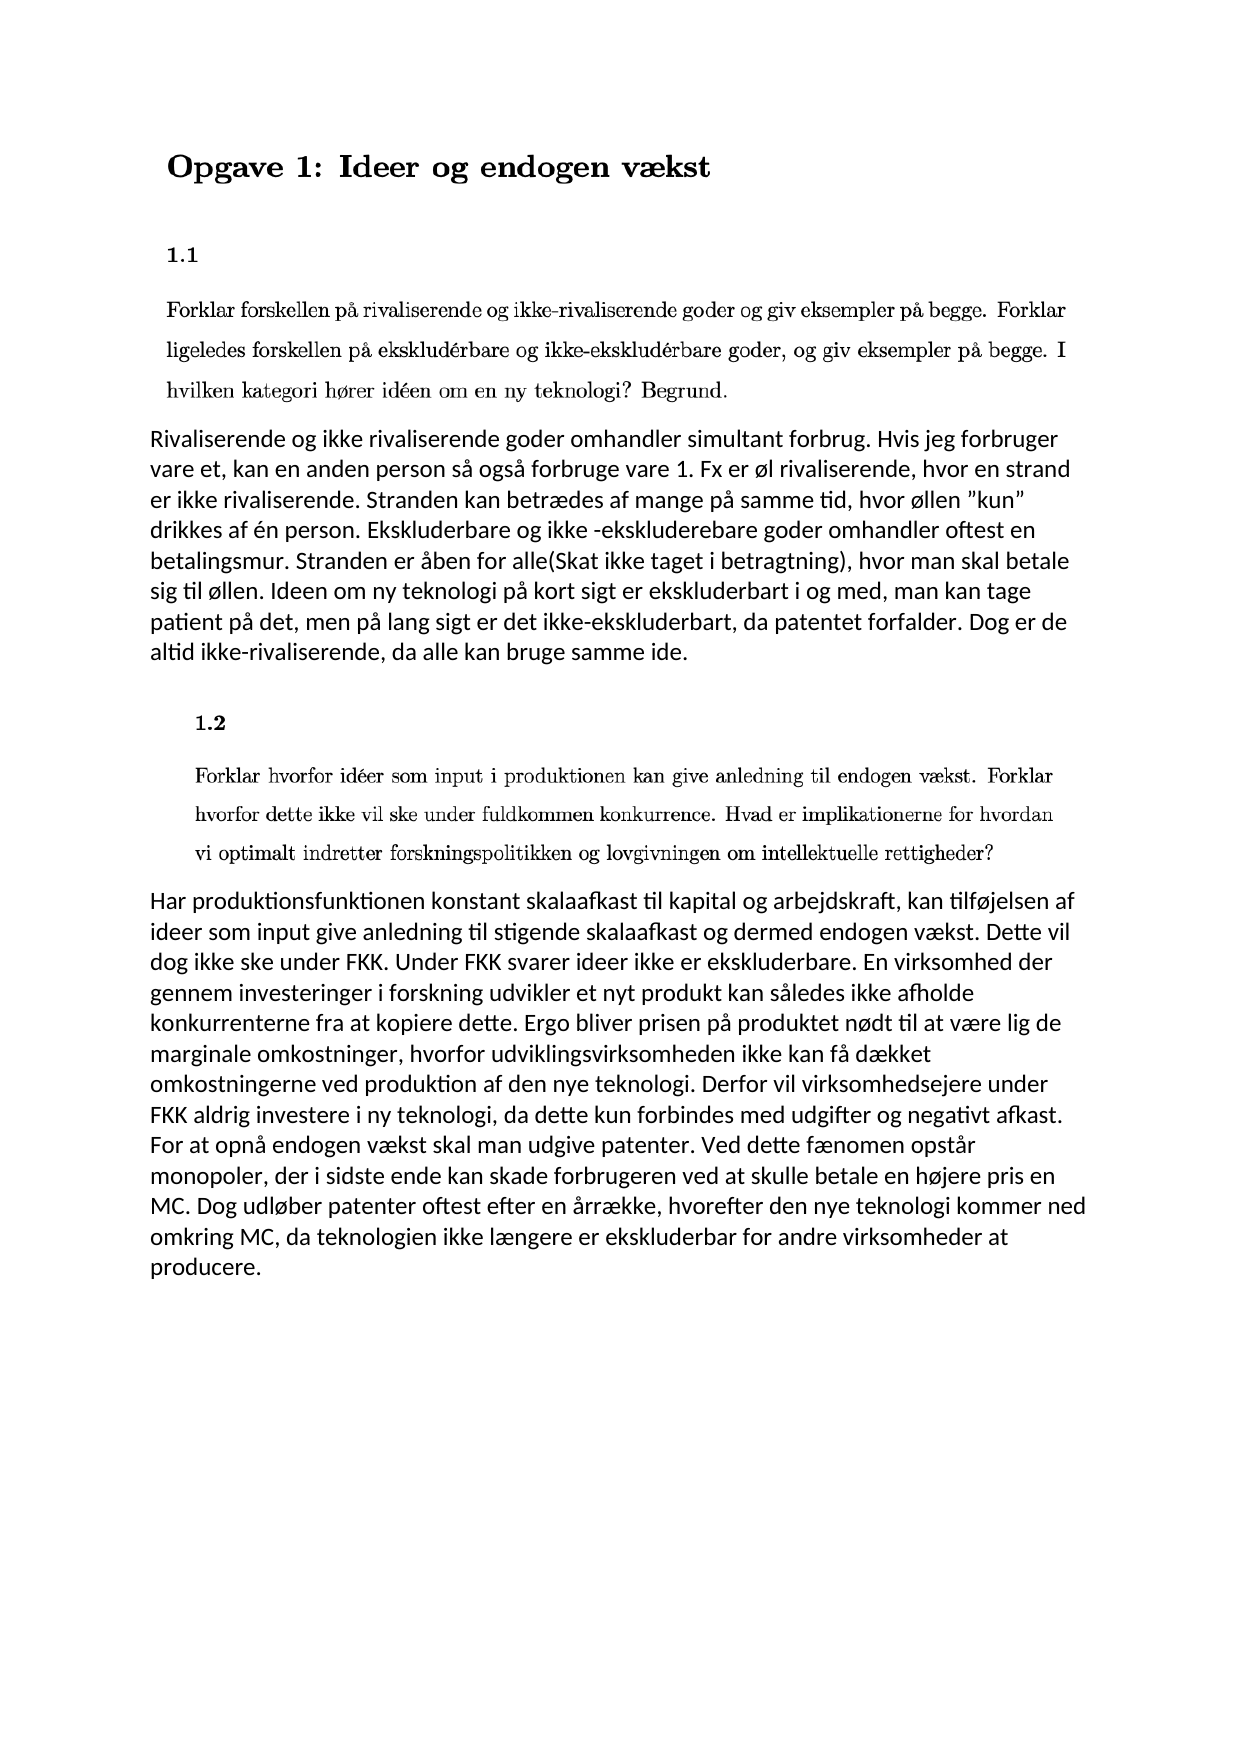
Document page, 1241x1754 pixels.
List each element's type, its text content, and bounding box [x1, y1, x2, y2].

text Har produktionsfunktionen konstant skalaafkast til kapital og arbejdskraft, kan tilføjelsen af ideer som input give anledning til stigende skalaafkast og dermed endogen vækst. Dette vil dog ikke ske under FKK. Under FKK svarer ideer ikke er ekskluderbare. En virksomhed der gennem investeringer i forskning udvikler et nyt produkt kan således ikke afholde konkurrenterne fra at kopiere dette. Ergo bliver prisen på produktet nødt til at være lig de marginale omkostninger, hvorfor udviklingsvirksomheden ikke kan få dækket omkostningerne ved produktion af den nye teknologi. Derfor vil virksomhedsejere under FKK aldrig investere i ny teknologi, da dette kun forbindes med udgifter og negativt afkast. For at opnå endogen vækst skal man udgive patenter. Ved dette fænomen opstår monopoler, der i sidste ende kan skade forbrugeren ved at skulle betale en højere pris en MC. Dog udløber patenter oftest efter en årrække, hvorefter den nye teknologi kommer ned omkring MC, da teknologien ikke længere er ekskluderbar for andre virksomheder at producere. [150, 886, 1090, 1282]
text Rivaliserende og ikke rivaliserende goder omhandler simultant forbrug. Hvis jeg forbruger vare et, kan en anden person så også forbruge vare 1. Fx er øl rivaliserende, hvor en strand er ikke rivaliserende. Stranden kan betrædes af mange på samme tid, hvor øllen ”kun” drikkes af én person. Ekskluderbare og ikke -ekskluderebare goder omhandler oftest en betalingsmur. Stranden er åben for alle(Skat ikke taget i betragtning), hvor man skal betale sig til øllen. Ideen om ny teknologi på kort sigt er ekskluderbart i og med, man kan tage patient på det, men på lang sigt er det ikke-ekskluderbart, da patentet forfalder. Dog er de altid ikke-rivaliserende, da alle kan bruge samme ide. [150, 423, 1090, 667]
picture [150, 150, 1091, 423]
picture [150, 667, 1091, 886]
